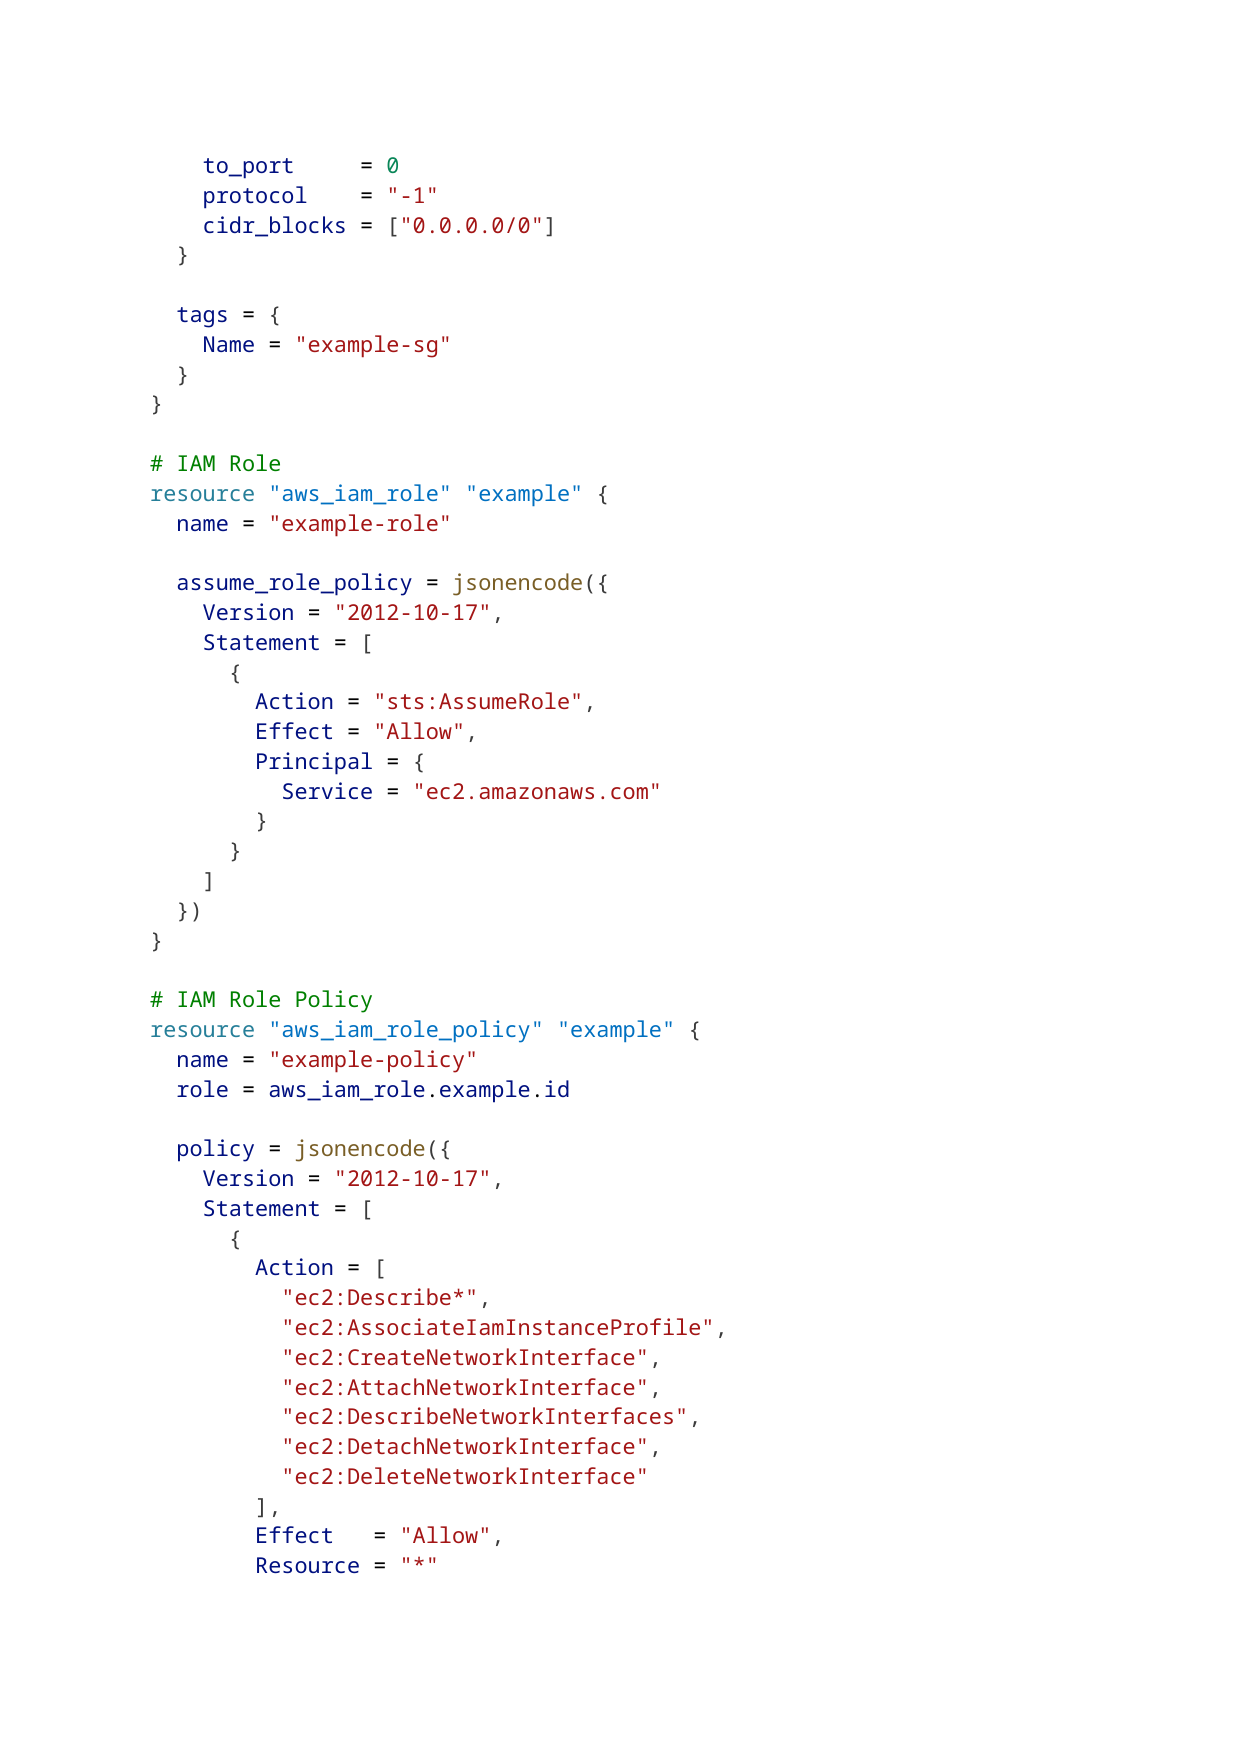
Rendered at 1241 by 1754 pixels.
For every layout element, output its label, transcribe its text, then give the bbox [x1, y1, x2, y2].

text "ec2:CreateNetworkInterface", [150, 1342, 1090, 1371]
text assume_role_policy = jsonencode({ [150, 567, 1090, 597]
text Version = "2012-10-17", [150, 1163, 1090, 1193]
text resource "aws_iam_role_policy" "example" { [150, 1014, 1090, 1044]
text { [150, 656, 1090, 686]
text name = "example-policy" [150, 1044, 1090, 1073]
text name = "example-role" [150, 507, 1090, 537]
text protocol = "-1" [150, 180, 1090, 209]
text } [150, 835, 1090, 865]
text role = aws_iam_role.example.id [150, 1073, 1090, 1103]
text Action = "sts:AssumeRole", [150, 686, 1090, 716]
text # IAM Role Policy [150, 984, 1090, 1014]
text to_port = 0 [150, 150, 1090, 180]
text } [150, 388, 1090, 418]
text "ec2:DetachNetworkInterface", [150, 1431, 1090, 1461]
text Service = "ec2.amazonaws.com" [150, 776, 1090, 805]
text "ec2:AttachNetworkInterface", [150, 1371, 1090, 1401]
text resource "aws_iam_role" "example" { [150, 478, 1090, 507]
text "ec2:DescribeNetworkInterfaces", [150, 1401, 1090, 1431]
text "ec2:AssociateIamInstanceProfile", [150, 1312, 1090, 1342]
text Effect = "Allow", [150, 1520, 1090, 1550]
text policy = jsonencode({ [150, 1133, 1090, 1163]
text "ec2:DeleteNetworkInterface" [150, 1461, 1090, 1491]
text } [150, 358, 1090, 388]
text "ec2:Describe*", [150, 1282, 1090, 1312]
text # IAM Role [150, 448, 1090, 478]
text } [150, 805, 1090, 835]
text }) [150, 895, 1090, 924]
text ], [150, 1491, 1090, 1520]
text tags = { [150, 299, 1090, 329]
text { [150, 1222, 1090, 1252]
text Resource = "*" [150, 1550, 1090, 1580]
text } [150, 239, 1090, 269]
text Statement = [ [150, 1193, 1090, 1222]
text Action = [ [150, 1252, 1090, 1282]
text Version = "2012-10-17", [150, 597, 1090, 627]
text Statement = [ [150, 627, 1090, 656]
text cidr_blocks = ["0.0.0.0/0"] [150, 209, 1090, 239]
text } [150, 924, 1090, 954]
text Name = "example-sg" [150, 329, 1090, 358]
text Effect = "Allow", [150, 716, 1090, 746]
text ] [150, 865, 1090, 895]
text Principal = { [150, 746, 1090, 776]
